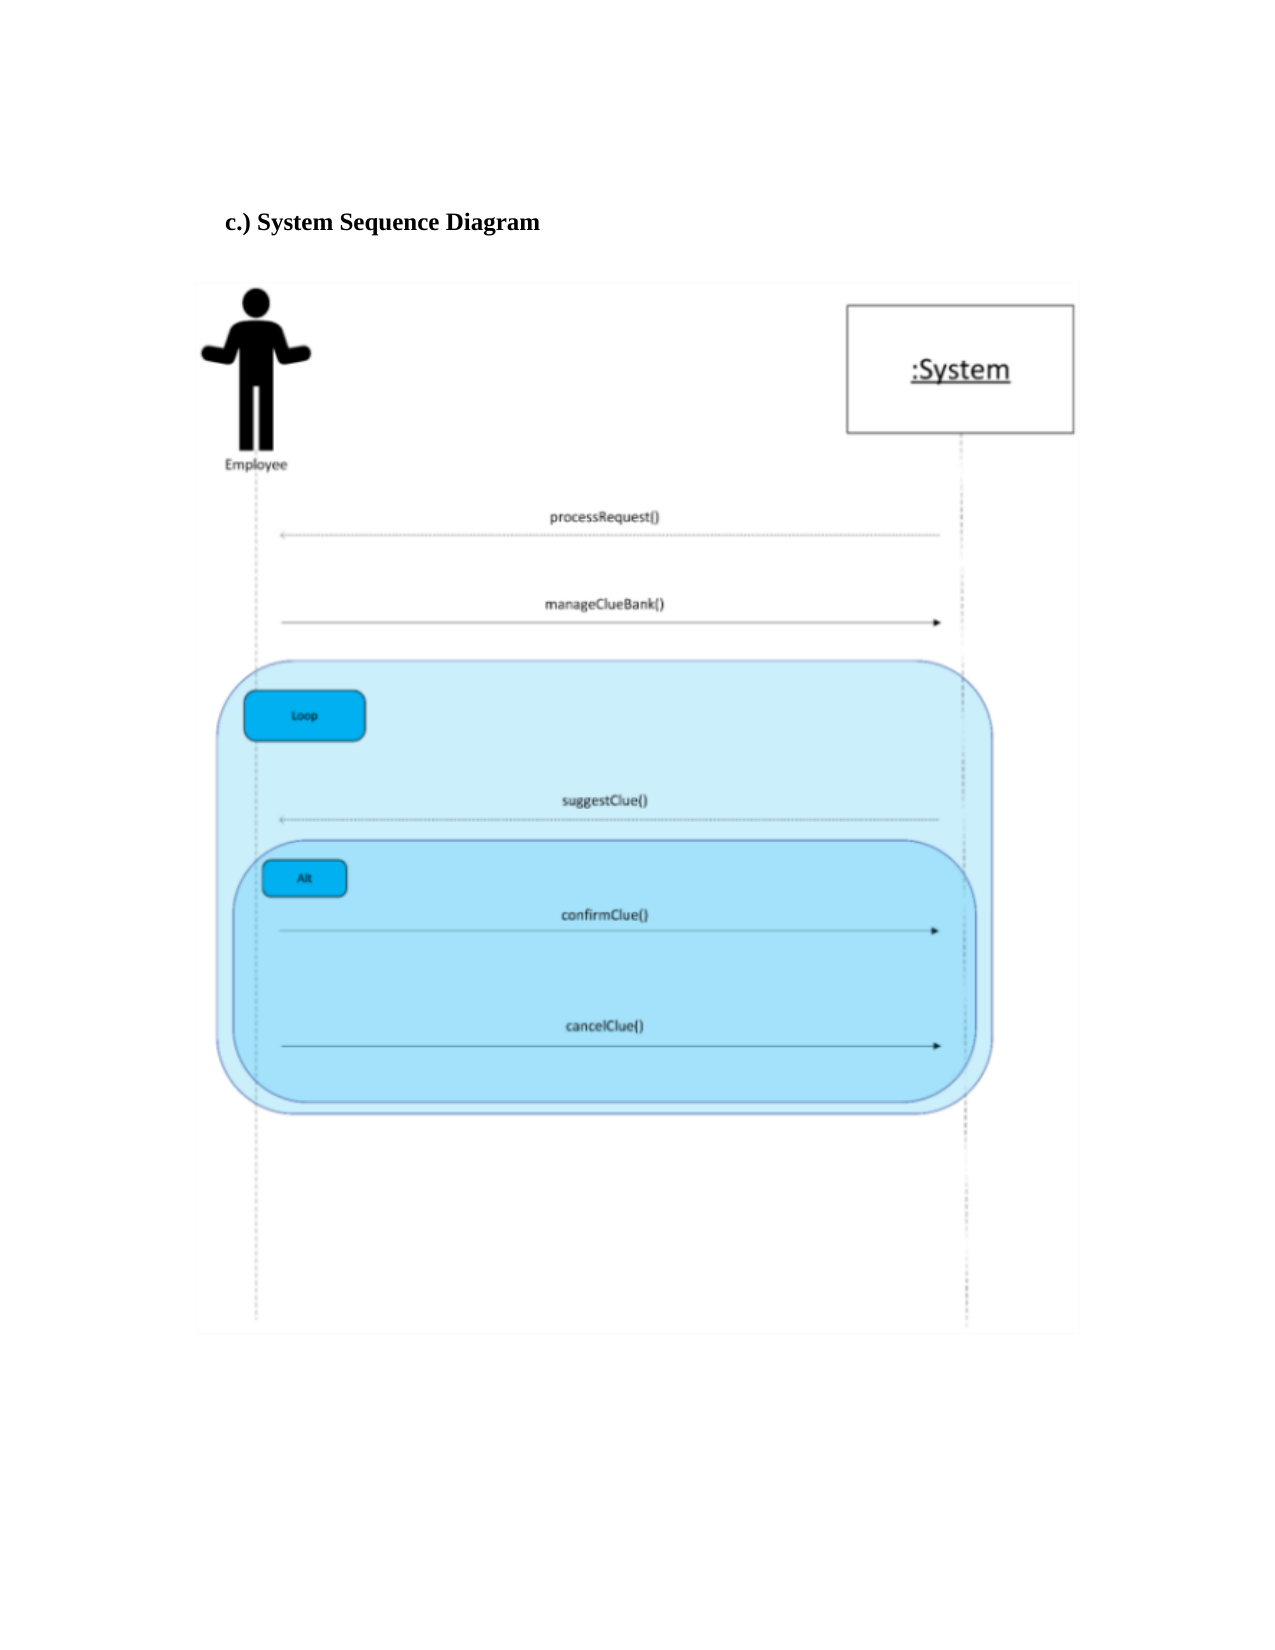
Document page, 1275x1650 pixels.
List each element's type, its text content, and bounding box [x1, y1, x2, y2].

text c.) System Sequence Diagram [150, 207, 600, 236]
picture [195, 282, 1080, 1336]
